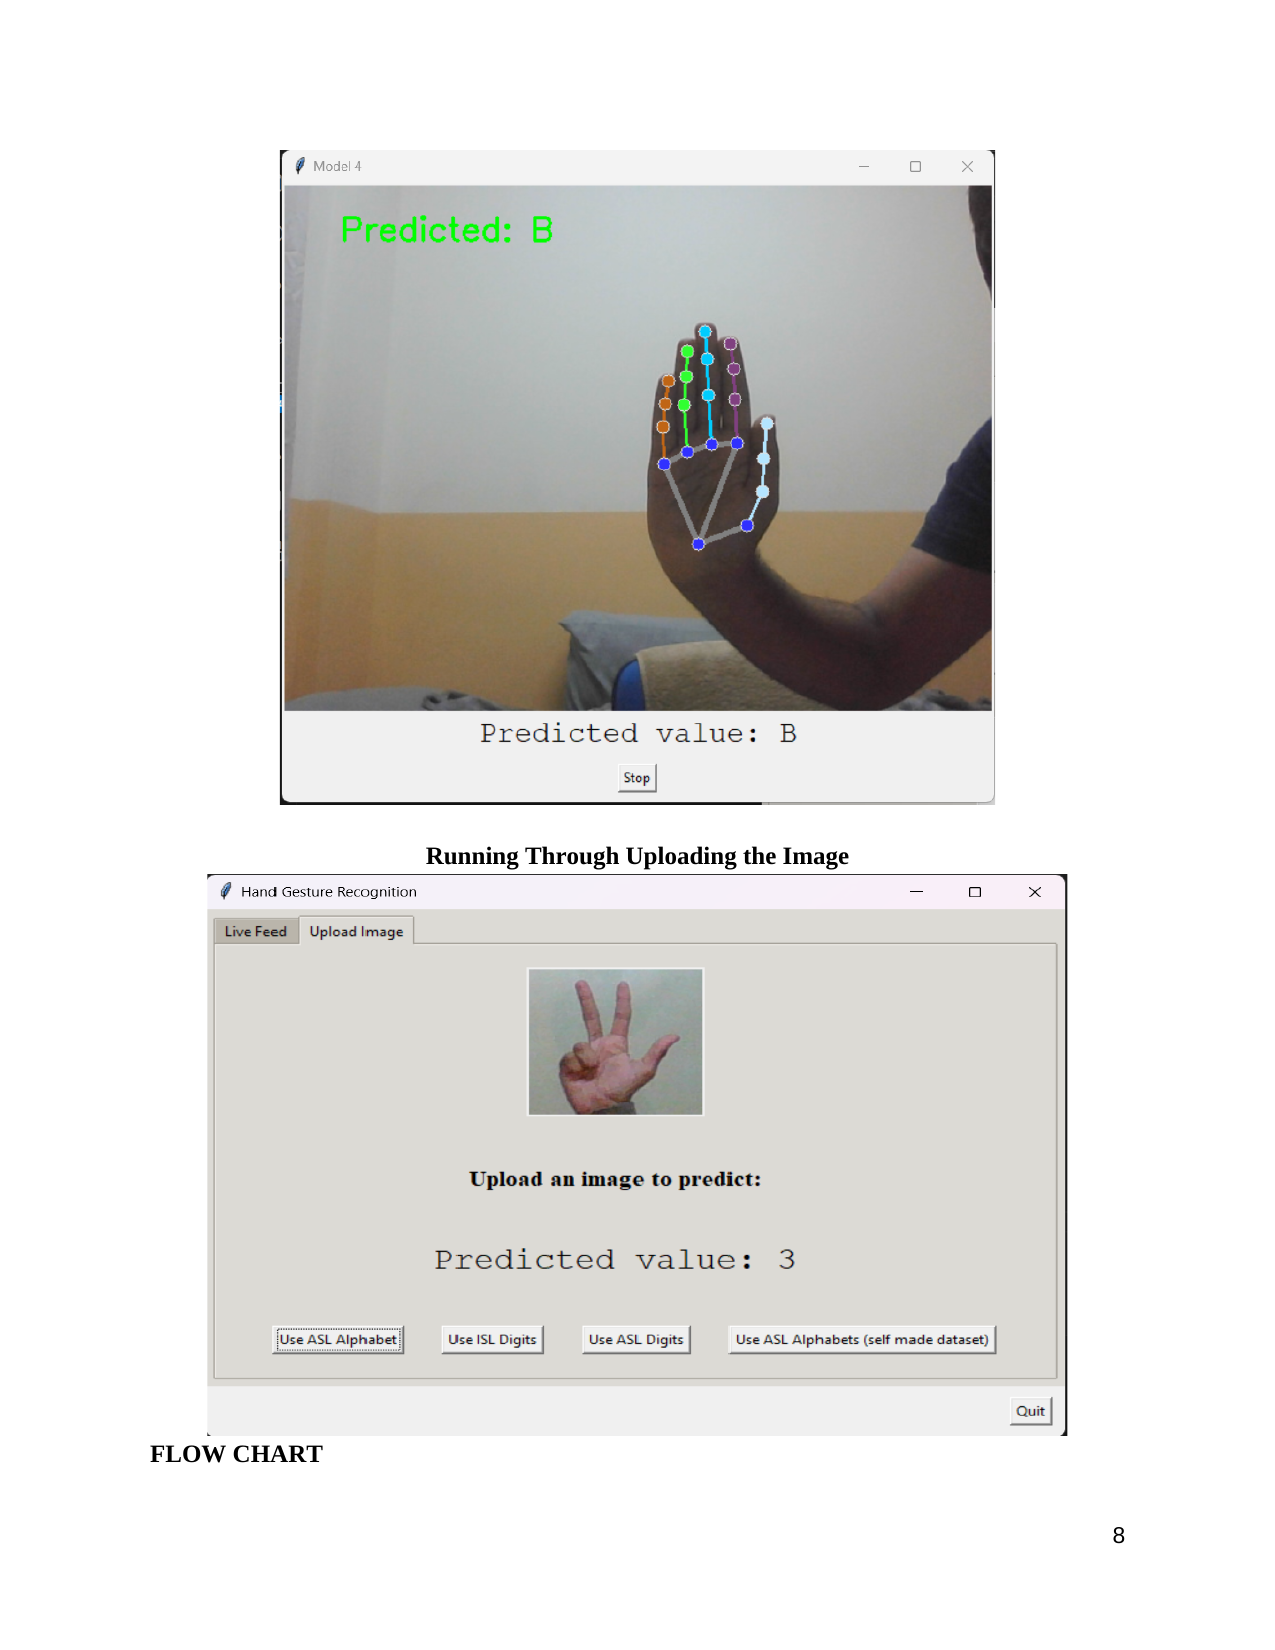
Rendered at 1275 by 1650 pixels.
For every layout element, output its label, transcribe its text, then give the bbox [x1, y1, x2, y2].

picture [207, 874, 1068, 1436]
text Running Through Uploading the Image [150, 841, 1125, 870]
picture [279, 150, 996, 805]
text FLOW CHART [150, 1439, 1125, 1468]
